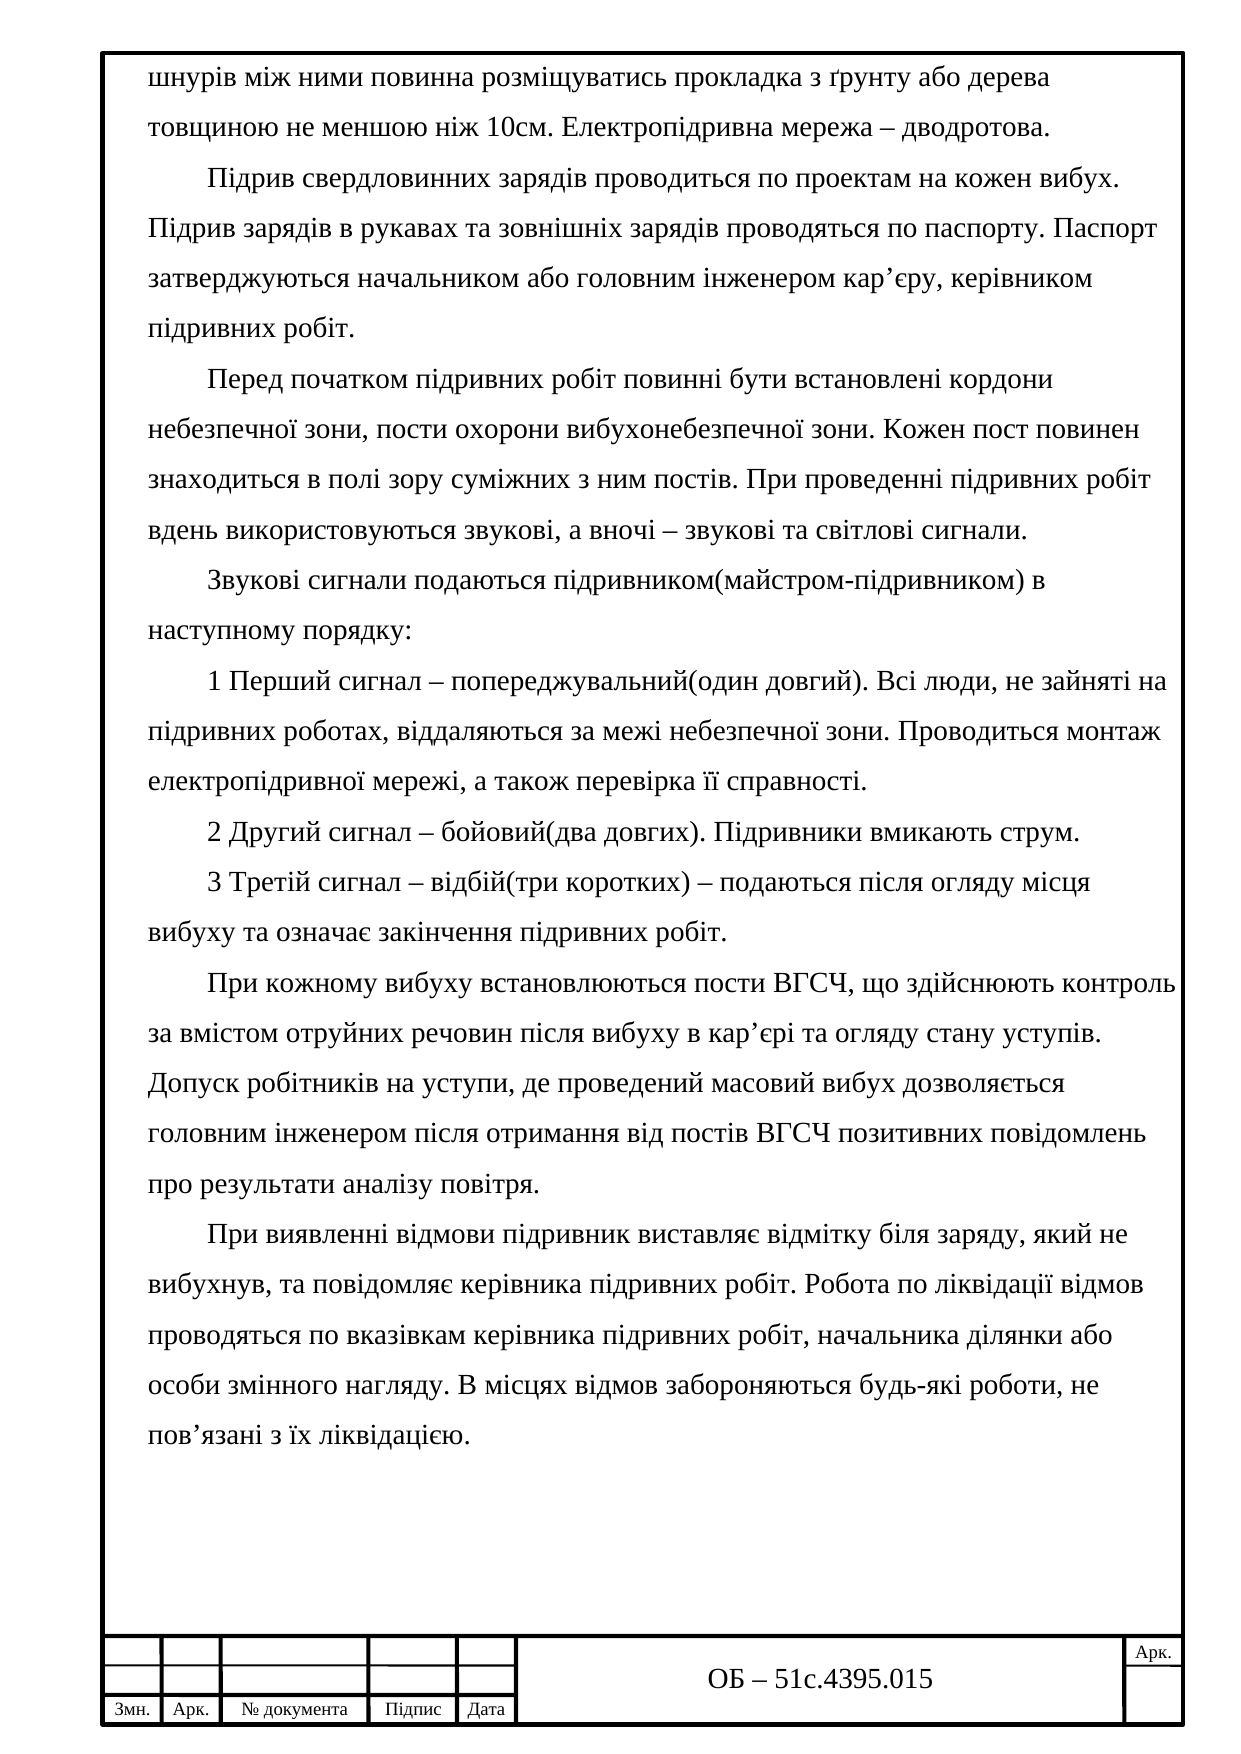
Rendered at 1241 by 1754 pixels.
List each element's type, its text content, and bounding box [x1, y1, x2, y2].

text Підрив свердловинних зарядів проводиться по проектам на кожен вибух. Підрив зарядів в рукавах та зовнішніх зарядів проводяться по паспорту. Паспорт затверджуються начальником або головним інженером кар’єру, керівником підривних робіт. [148, 160, 1181, 344]
text 1 Перший сигнал – попереджувальний(один довгий). Всі люди, не зайняті на підривних роботах, віддаляються за межі небезпечної зони. Проводиться монтаж електропідривної мережі, а також перевірка її справності. [148, 663, 1181, 797]
text При кожному вибуху встановлюються пости ВГСЧ, що здійснюють контроль за вмістом отруйних речовин після вибуху в кар’єрі та огляду стану уступів. Допуск робітників на уступи, де проведений масовий вибух дозволяється головним інженером після отримання від постів ВГСЧ позитивних повідомлень про результати аналізу повітря. [148, 965, 1181, 1199]
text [148, 59, 1181, 143]
text Перед початком підривних робіт повинні бути встановлені кордони небезпечної зони, пости охорони вибухонебезпечної зони. Кожен пост повинен знаходиться в полі зору суміжних з ним постів. При проведенні підривних робіт вдень використовуються звукові, а вночі – звукові та світлові сигнали. [148, 361, 1181, 545]
text 3 Третій сигнал – відбій(три коротких) – подаються після огляду місця вибуху та означає закінчення підривних робіт. [148, 864, 1181, 948]
text Звукові сигнали подаються підривником(майстром-підривником) в наступному порядку: [148, 562, 1181, 646]
text При виявленні відмови підривник виставляє відмітку біля заряду, який не вибухнув, та повідомляє керівника підривних робіт. Робота по ліквідації відмов проводяться по вказівкам керівника підривних робіт, начальника ділянки або особи змінного нагляду. В місцях відмов забороняються будь-які роботи, не пов’язані з їх ліквідацією. [148, 1216, 1181, 1451]
text 2 Другий сигнал – бойовий(два довгих). Підривники вмикають струм. [148, 814, 1181, 847]
